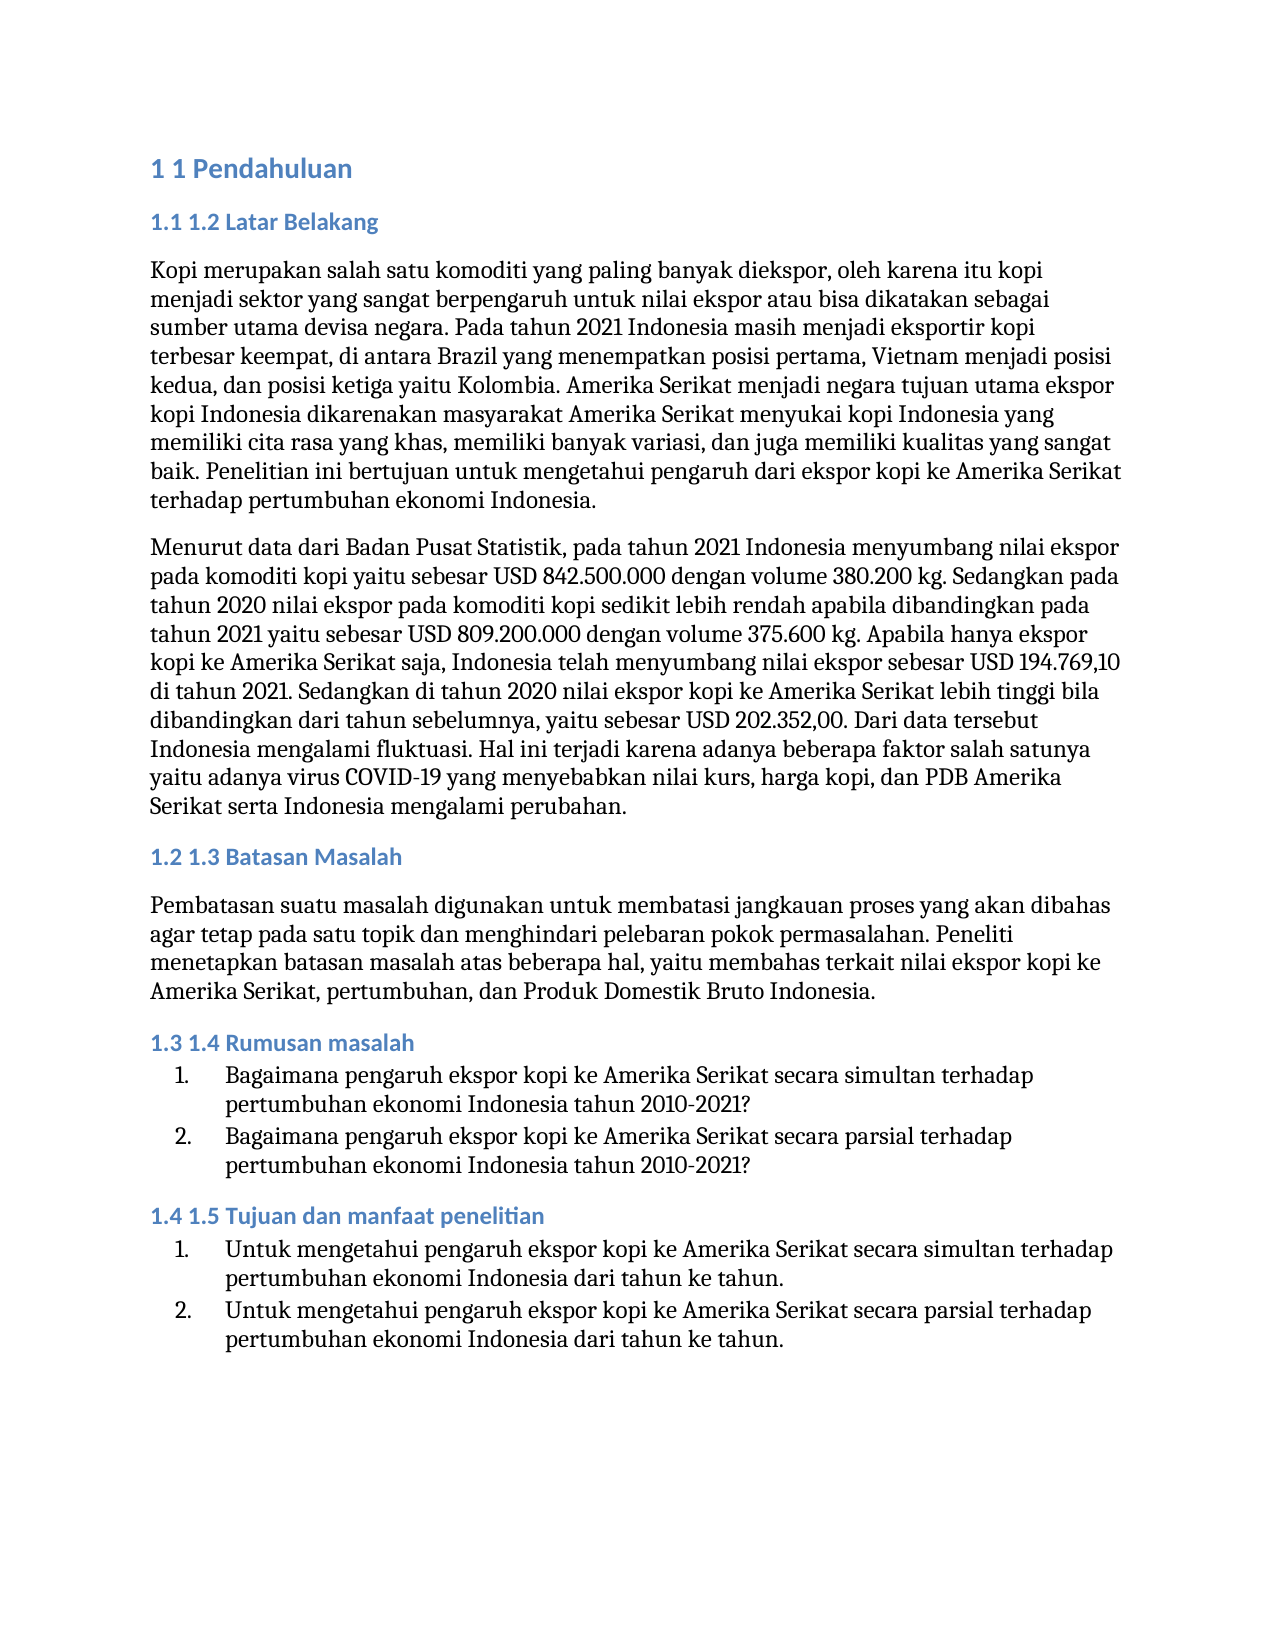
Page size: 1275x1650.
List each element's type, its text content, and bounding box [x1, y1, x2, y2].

subtitle 1.4 1.5 Tujuan dan manfaat penelitian [150, 1201, 1125, 1231]
list Bagaimana pengaruh ekspor kopi ke Amerika Serikat secara simultan terhadap pertumbuhan ekonomi Indonesia tahun 2010-2021? [175, 1061, 1125, 1118]
subtitle 1.3 1.4 Rumusan masalah [150, 1027, 1125, 1057]
subtitle 1.2 1.3 Batasan Masalah [150, 842, 1125, 872]
list Untuk mengetahui pengaruh ekspor kopi ke Amerika Serikat secara simultan terhadap pertumbuhan ekonomi Indonesia dari tahun ke tahun. [175, 1235, 1125, 1292]
text Pembatasan suatu masalah digunakan untuk membatasi jangkauan proses yang akan dibahas agar tetap pada satu topik dan menghindari pelebaran pokok permasalahan. Peneliti menetapkan batasan masalah atas beberapa hal, yaitu membahas terkait nilai ekspor kopi ke Amerika Serikat, pertumbuhan, dan Produk Domestik Bruto Indonesia. [150, 891, 1125, 1006]
subtitle 1.1 1.2 Latar Belakang [150, 206, 1125, 237]
text Menurut data dari Badan Pusat Statistik, pada tahun 2021 Indonesia menyumbang nilai ekspor pada komoditi kopi yaitu sebesar USD 842.500.000 dengan volume 380.200 kg. Sedangkan pada tahun 2020 nilai ekspor pada komoditi kopi sedikit lebih rendah apabila dibandingkan pada tahun 2021 yaitu sebesar USD 809.200.000 dengan volume 375.600 kg. Apabila hanya ekspor kopi ke Amerika Serikat saja, Indonesia telah menyumbang nilai ekspor sebesar USD 194.769,10 di tahun 2021. Sedangkan di tahun 2020 nilai ekspor kopi ke Amerika Serikat lebih tinggi bila dibandingkan dari tahun sebelumnya, yaitu sebesar USD 202.352,00. Dari data tersebut Indonesia mengalami fluktuasi. Hal ini terjadi karena adanya beberapa faktor salah satunya yaitu adanya virus COVID-19 yang menyebabkan nilai kurs, harga kopi, dan PDB Amerika Serikat serta Indonesia mengalami perubahan. [150, 533, 1125, 821]
list Bagaimana pengaruh ekspor kopi ke Amerika Serikat secara parsial terhadap pertumbuhan ekonomi Indonesia tahun 2010-2021? [175, 1122, 1125, 1180]
subtitle 1 1 Pendahuluan [150, 150, 1125, 186]
list Untuk mengetahui pengaruh ekspor kopi ke Amerika Serikat secara parsial terhadap pertumbuhan ekonomi Indonesia dari tahun ke tahun. [175, 1296, 1125, 1353]
text Kopi merupakan salah satu komoditi yang paling banyak diekspor, oleh karena itu kopi menjadi sektor yang sangat berpengaruh untuk nilai ekspor atau bisa dikatakan sebagai sumber utama devisa negara. Pada tahun 2021 Indonesia masih menjadi eksportir kopi terbesar keempat, di antara Brazil yang menempatkan posisi pertama, Vietnam menjadi posisi kedua, dan posisi ketiga yaitu Kolombia. Amerika Serikat menjadi negara tujuan utama ekspor kopi Indonesia dikarenakan masyarakat Amerika Serikat menyukai kopi Indonesia yang memiliki cita rasa yang khas, memiliki banyak variasi, dan juga memiliki kualitas yang sangat baik. Penelitian ini bertujuan untuk mengetahui pengaruh dari ekspor kopi ke Amerika Serikat terhadap pertumbuhan ekonomi Indonesia. [150, 256, 1125, 514]
